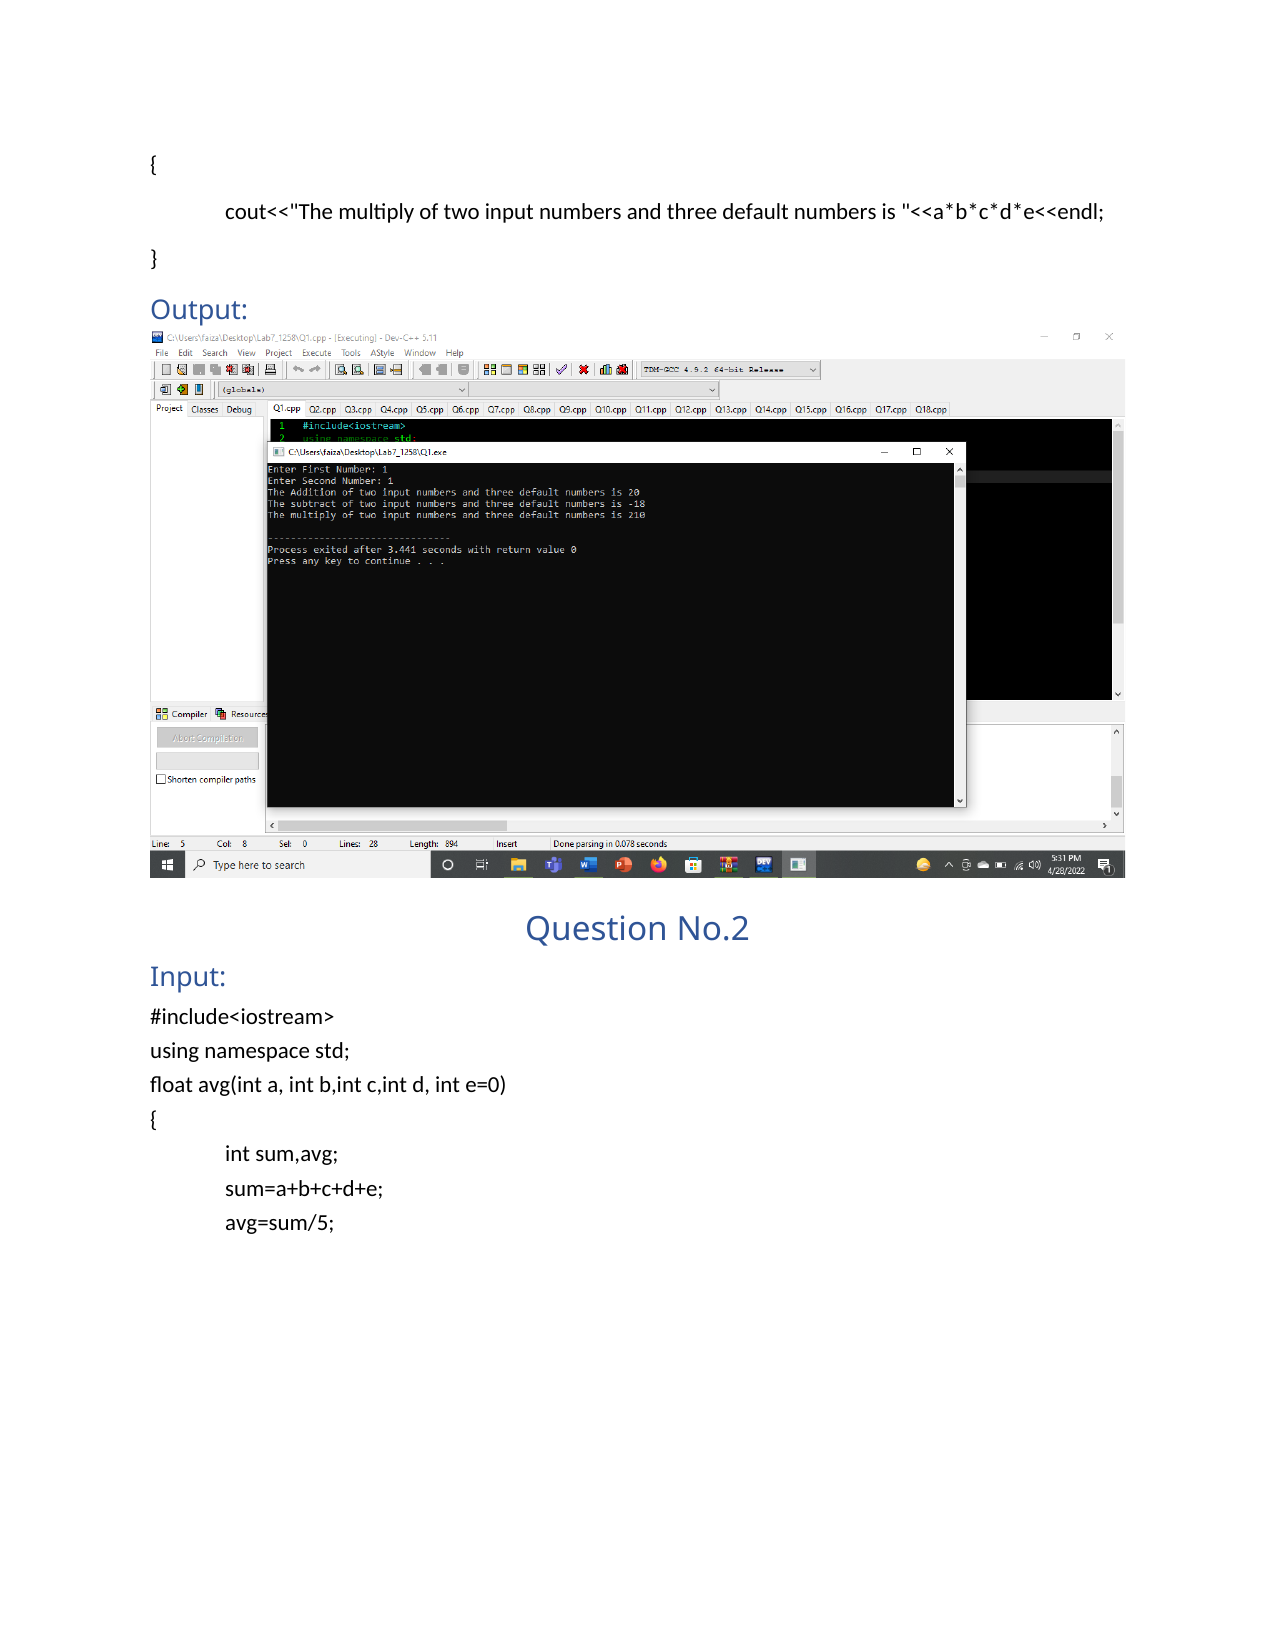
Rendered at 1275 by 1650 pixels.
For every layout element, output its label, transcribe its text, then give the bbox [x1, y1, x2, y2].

text } [150, 244, 1125, 272]
text cout<<"The multiply of two input numbers and three default numbers is "<<a*b*c*d*e<<endl; [150, 197, 1125, 225]
subtitle float avg(int a, int b,int c,int d, int e=0) [150, 1071, 1125, 1098]
text { [150, 150, 1125, 178]
subtitle Question No.2 [150, 905, 1125, 950]
subtitle Input: [150, 958, 1125, 995]
subtitle int sum,avg; [150, 1139, 1125, 1167]
text Output: [150, 291, 1125, 329]
subtitle using namespace std; [150, 1036, 1125, 1064]
subtitle #include<iostream> [150, 1002, 1125, 1030]
subtitle avg=sum/5; [150, 1208, 1125, 1236]
subtitle { [150, 1105, 1125, 1133]
subtitle sum=a+b+c+d+e; [150, 1174, 1125, 1202]
